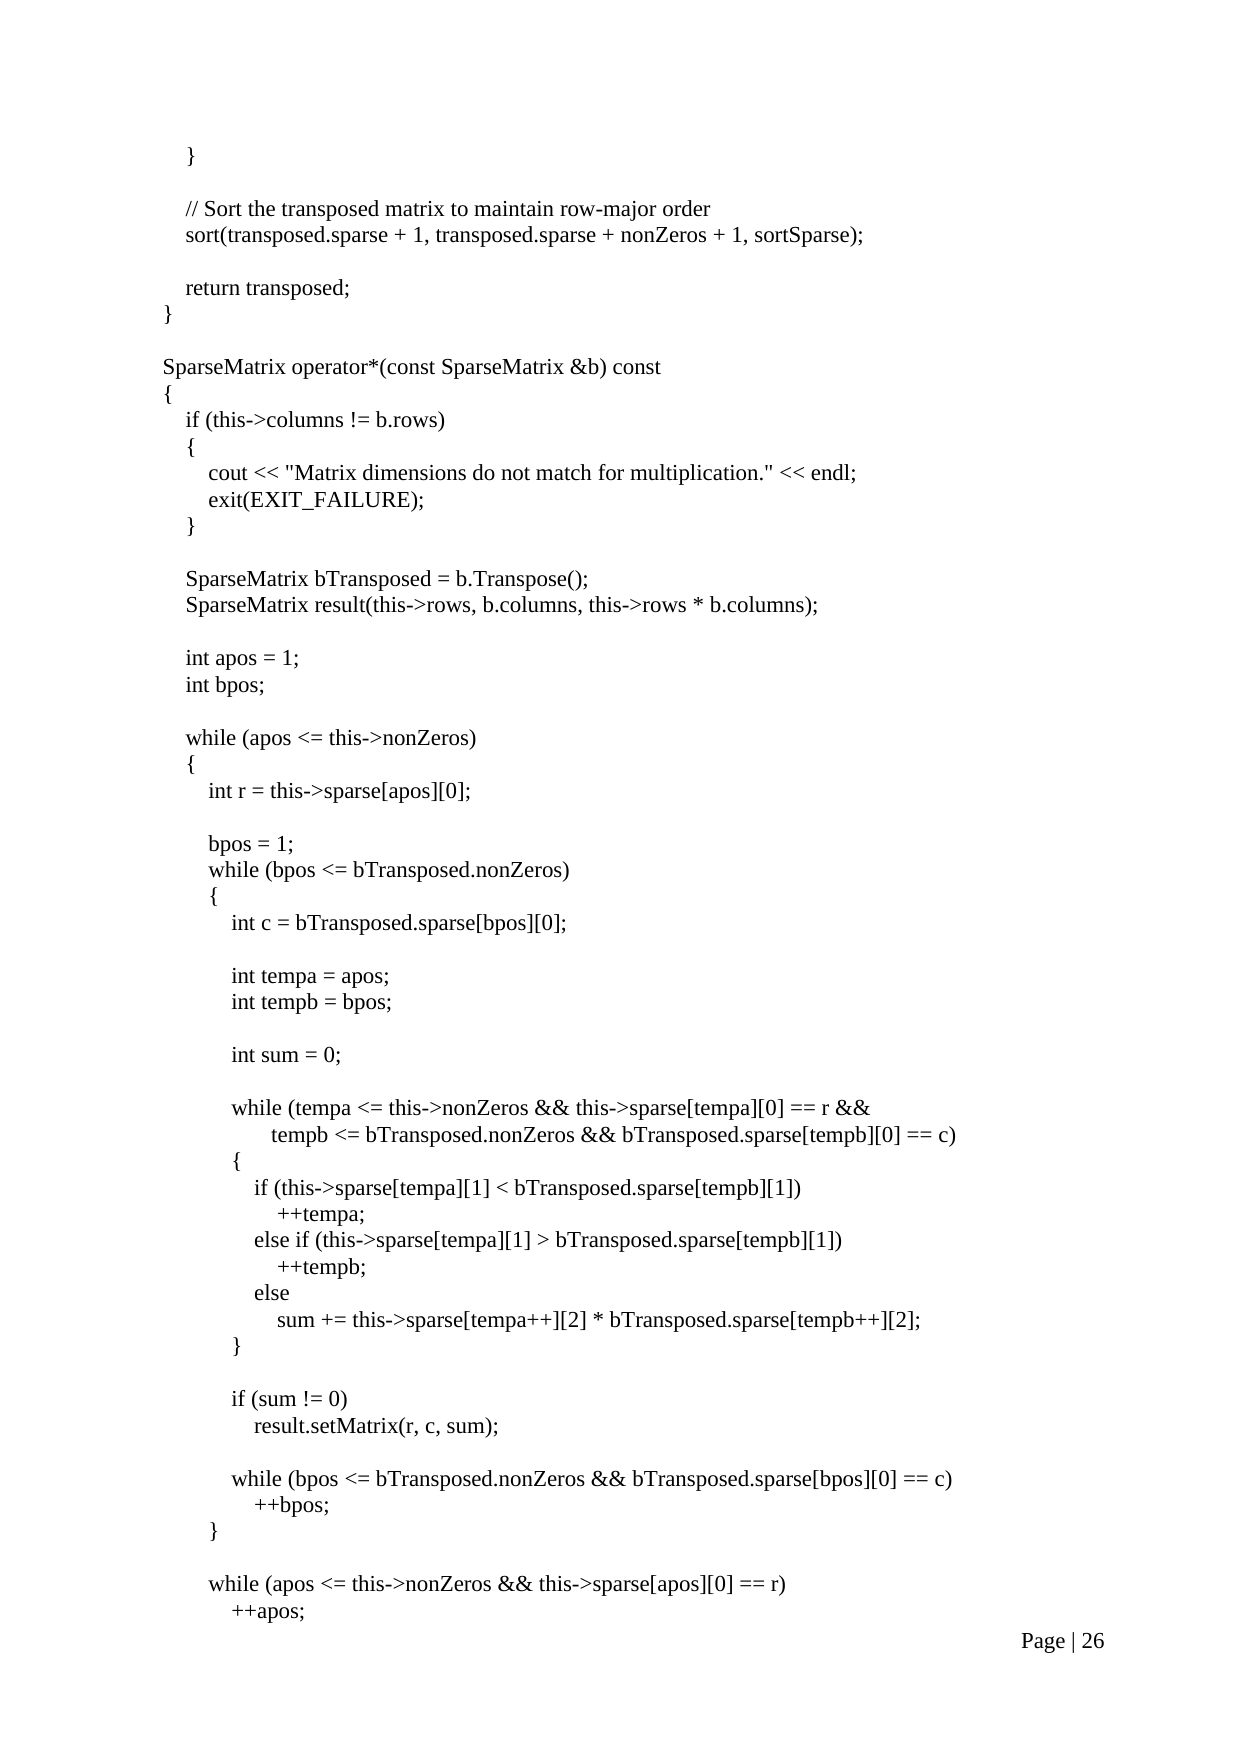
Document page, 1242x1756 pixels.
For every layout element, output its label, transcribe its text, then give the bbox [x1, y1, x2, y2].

text ++apos; [139, 1597, 1104, 1623]
text } [139, 300, 1104, 327]
text { [139, 433, 1104, 459]
text bpos = 1; [139, 829, 1104, 856]
text else if (this->sparse[tempa][1] > bTransposed.sparse[tempb][1]) [139, 1226, 1104, 1253]
text int tempb = bpos; [139, 988, 1104, 1015]
text if (this->sparse[tempa][1] < bTransposed.sparse[tempb][1]) [139, 1173, 1104, 1200]
text int r = this->sparse[apos][0]; [139, 777, 1104, 803]
text { [139, 750, 1104, 777]
text } [139, 1332, 1104, 1359]
text return transposed; [139, 274, 1104, 300]
text while (apos <= this->nonZeros) [139, 724, 1104, 750]
text sort(transposed.sparse + 1, transposed.sparse + nonZeros + 1, sortSparse); [139, 221, 1104, 247]
text if (sum != 0) [139, 1385, 1104, 1412]
text cout << "Matrix dimensions do not match for multiplication." << endl; [139, 459, 1104, 486]
text // Sort the transposed matrix to maintain row-major order [139, 194, 1104, 221]
text } [139, 142, 1104, 168]
text while (bpos <= bTransposed.nonZeros) [139, 856, 1104, 882]
text SparseMatrix operator*(const SparseMatrix &b) const [139, 353, 1104, 380]
text while (apos <= this->nonZeros && this->sparse[apos][0] == r) [139, 1570, 1104, 1597]
text int sum = 0; [139, 1041, 1104, 1068]
text else [139, 1279, 1104, 1306]
text while (tempa <= this->nonZeros && this->sparse[tempa][0] == r && [139, 1094, 1104, 1121]
text int apos = 1; [139, 644, 1104, 671]
text SparseMatrix bTransposed = b.Transpose(); [139, 565, 1104, 591]
text exit(EXIT_FAILURE); [139, 486, 1104, 512]
text { [139, 1147, 1104, 1173]
text result.setMatrix(r, c, sum); [139, 1412, 1104, 1438]
text ++tempb; [139, 1253, 1104, 1279]
text ++tempa; [139, 1200, 1104, 1226]
text } [139, 1517, 1104, 1544]
text } [139, 512, 1104, 538]
text SparseMatrix result(this->rows, b.columns, this->rows * b.columns); [139, 591, 1104, 618]
text { [139, 882, 1104, 909]
text int bpos; [139, 671, 1104, 697]
text ++bpos; [139, 1491, 1104, 1517]
text int c = bTransposed.sparse[bpos][0]; [139, 909, 1104, 935]
text { [139, 380, 1104, 406]
text tempb <= bTransposed.nonZeros && bTransposed.sparse[tempb][0] == c) [139, 1121, 1104, 1147]
text while (bpos <= bTransposed.nonZeros && bTransposed.sparse[bpos][0] == c) [139, 1464, 1104, 1491]
text int tempa = apos; [139, 962, 1104, 988]
text if (this->columns != b.rows) [139, 406, 1104, 433]
text sum += this->sparse[tempa++][2] * bTransposed.sparse[tempb++][2]; [139, 1306, 1104, 1332]
